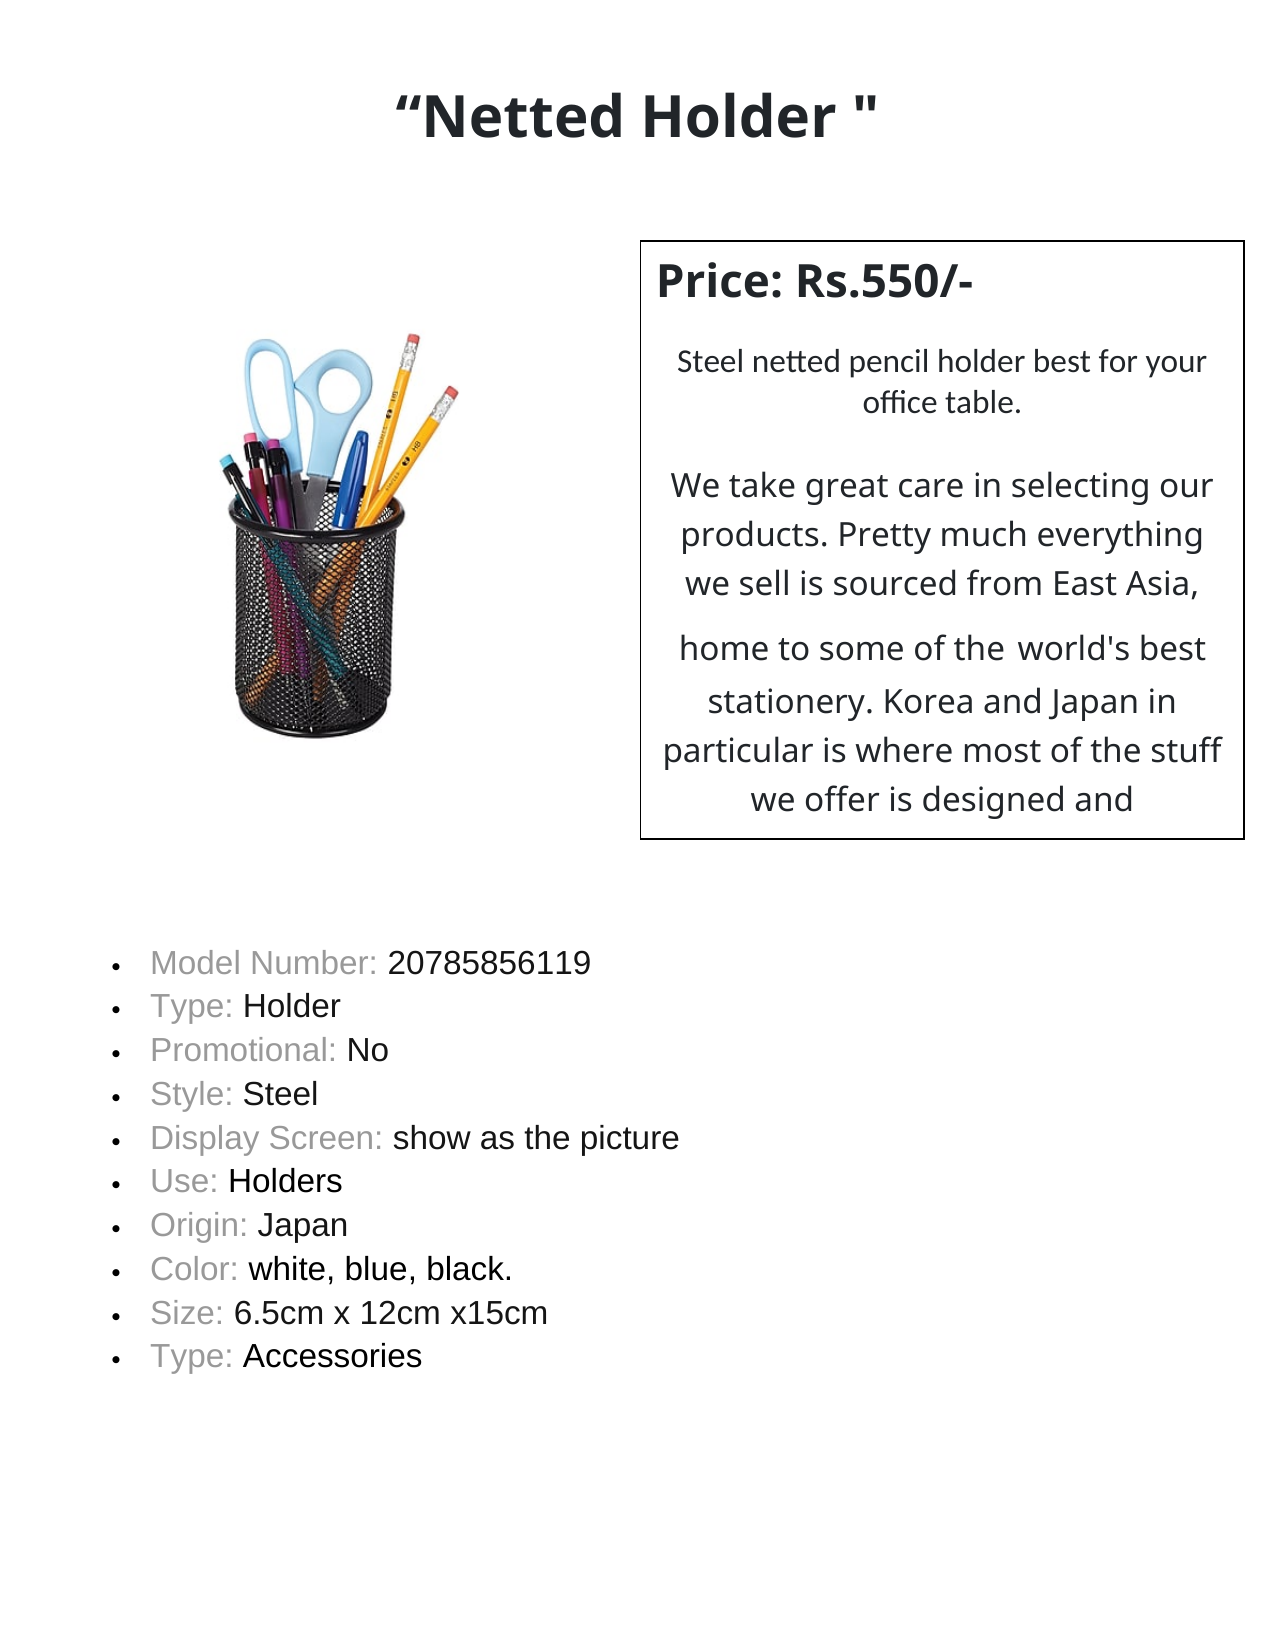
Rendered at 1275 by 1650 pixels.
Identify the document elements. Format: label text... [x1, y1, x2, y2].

list Promotional: No [112, 1025, 1125, 1069]
list Color: white, blue, black. [112, 1244, 1125, 1287]
list Type: Accessories [112, 1331, 1125, 1375]
list Origin: Japan [112, 1200, 1125, 1244]
list Type: Holder [112, 981, 1125, 1025]
list Size: 6.5cm x 12cm x15cm [112, 1287, 1125, 1331]
subtitle “Netted Holder " [150, 75, 1125, 154]
picture [65, 236, 613, 836]
list Use: Holders [112, 1156, 1125, 1200]
list Display Screen: show as the picture [112, 1112, 1125, 1156]
list Style: Steel [112, 1069, 1125, 1112]
list Model Number: 20785856119 [112, 937, 1125, 981]
